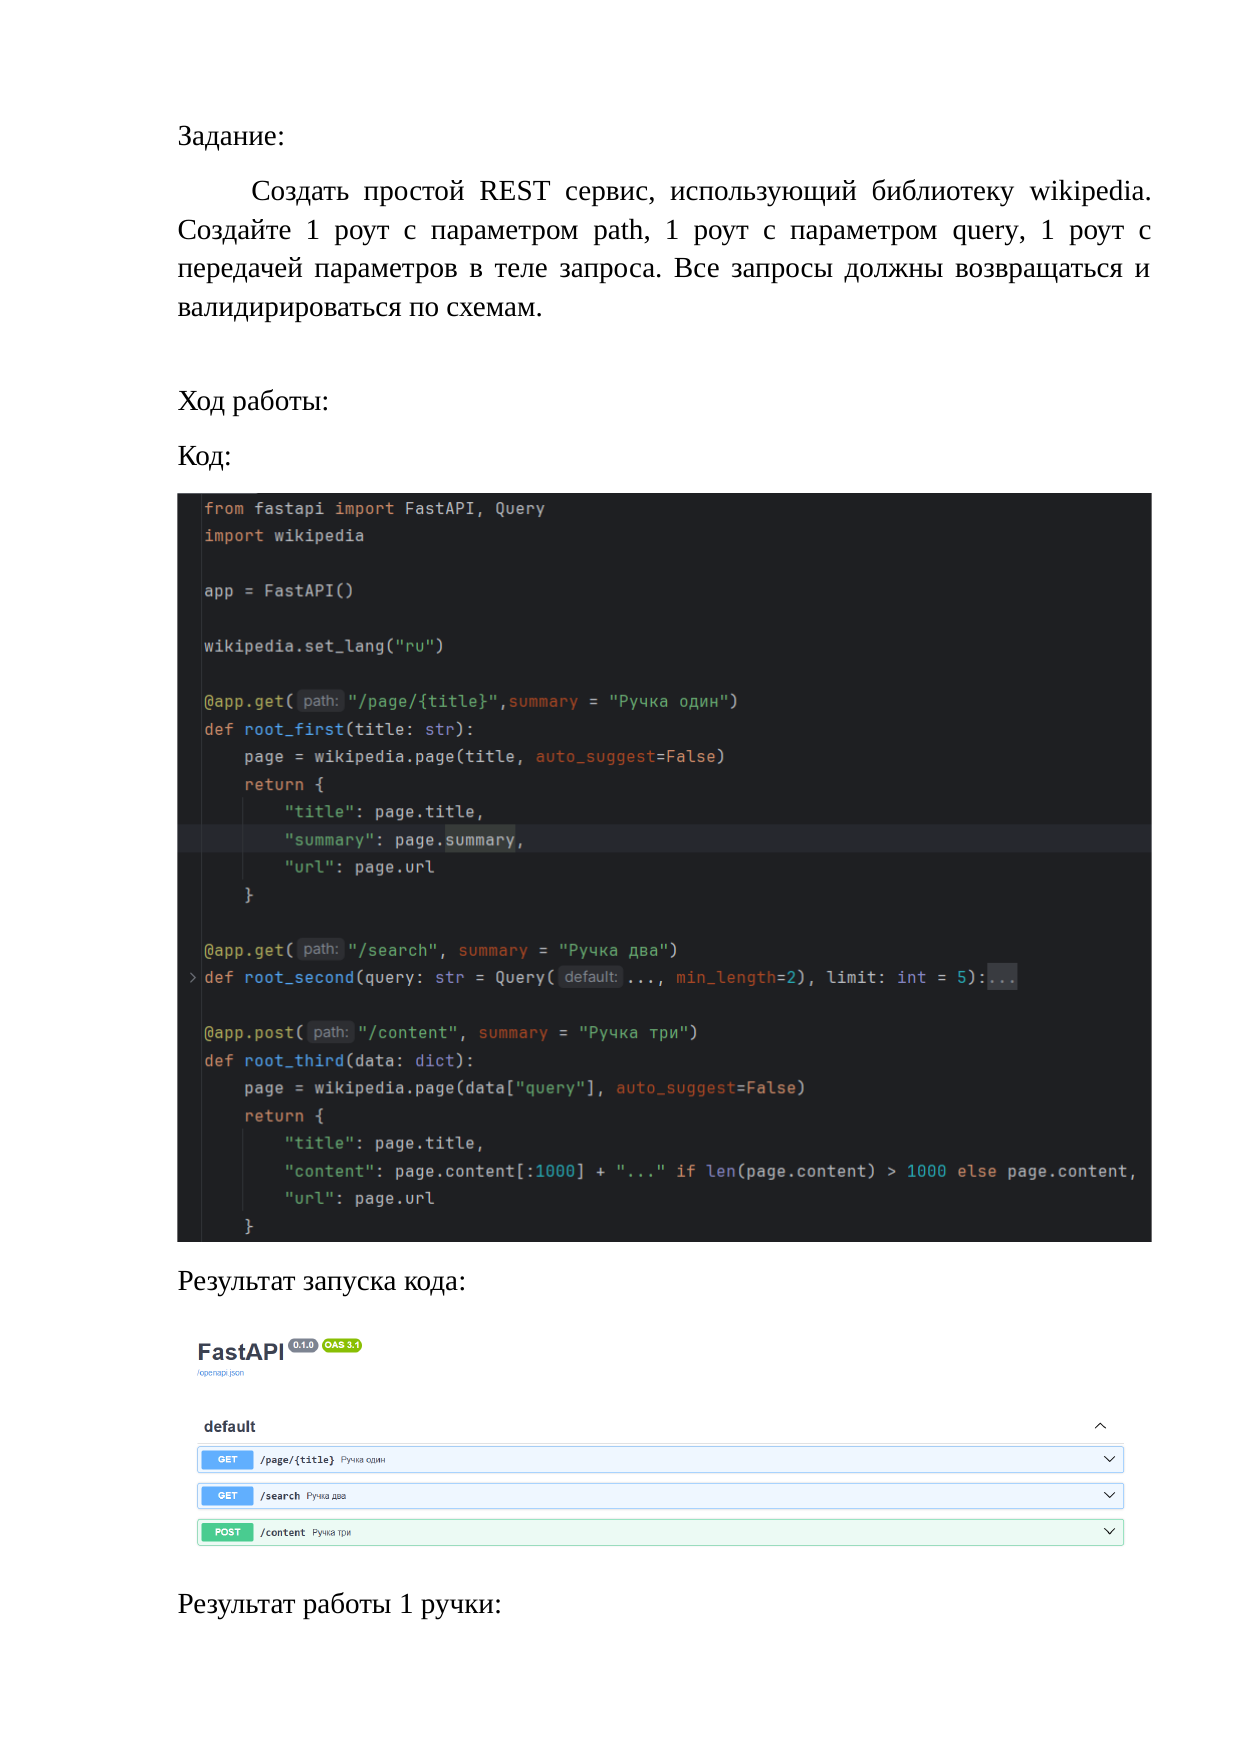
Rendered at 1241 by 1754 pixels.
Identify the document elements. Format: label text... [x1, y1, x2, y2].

text Код: [177, 438, 1152, 471]
text Ход работы: [177, 383, 1152, 416]
text Результат запуска кода: [177, 1263, 1152, 1296]
picture [177, 1318, 1152, 1566]
picture [177, 493, 1152, 1242]
text Результат работы 1 ручки: [177, 1587, 1152, 1620]
text Создать простой REST сервис, использующий библиотеку wikipedia. Создайте 1 роут с параметром path, 1 роут с параметром query, 1 роут с передачей параметров в теле запроса. Все запросы должны возвращаться и валидирироваться по схемам. [177, 173, 1152, 322]
text Задание: [177, 118, 1152, 152]
